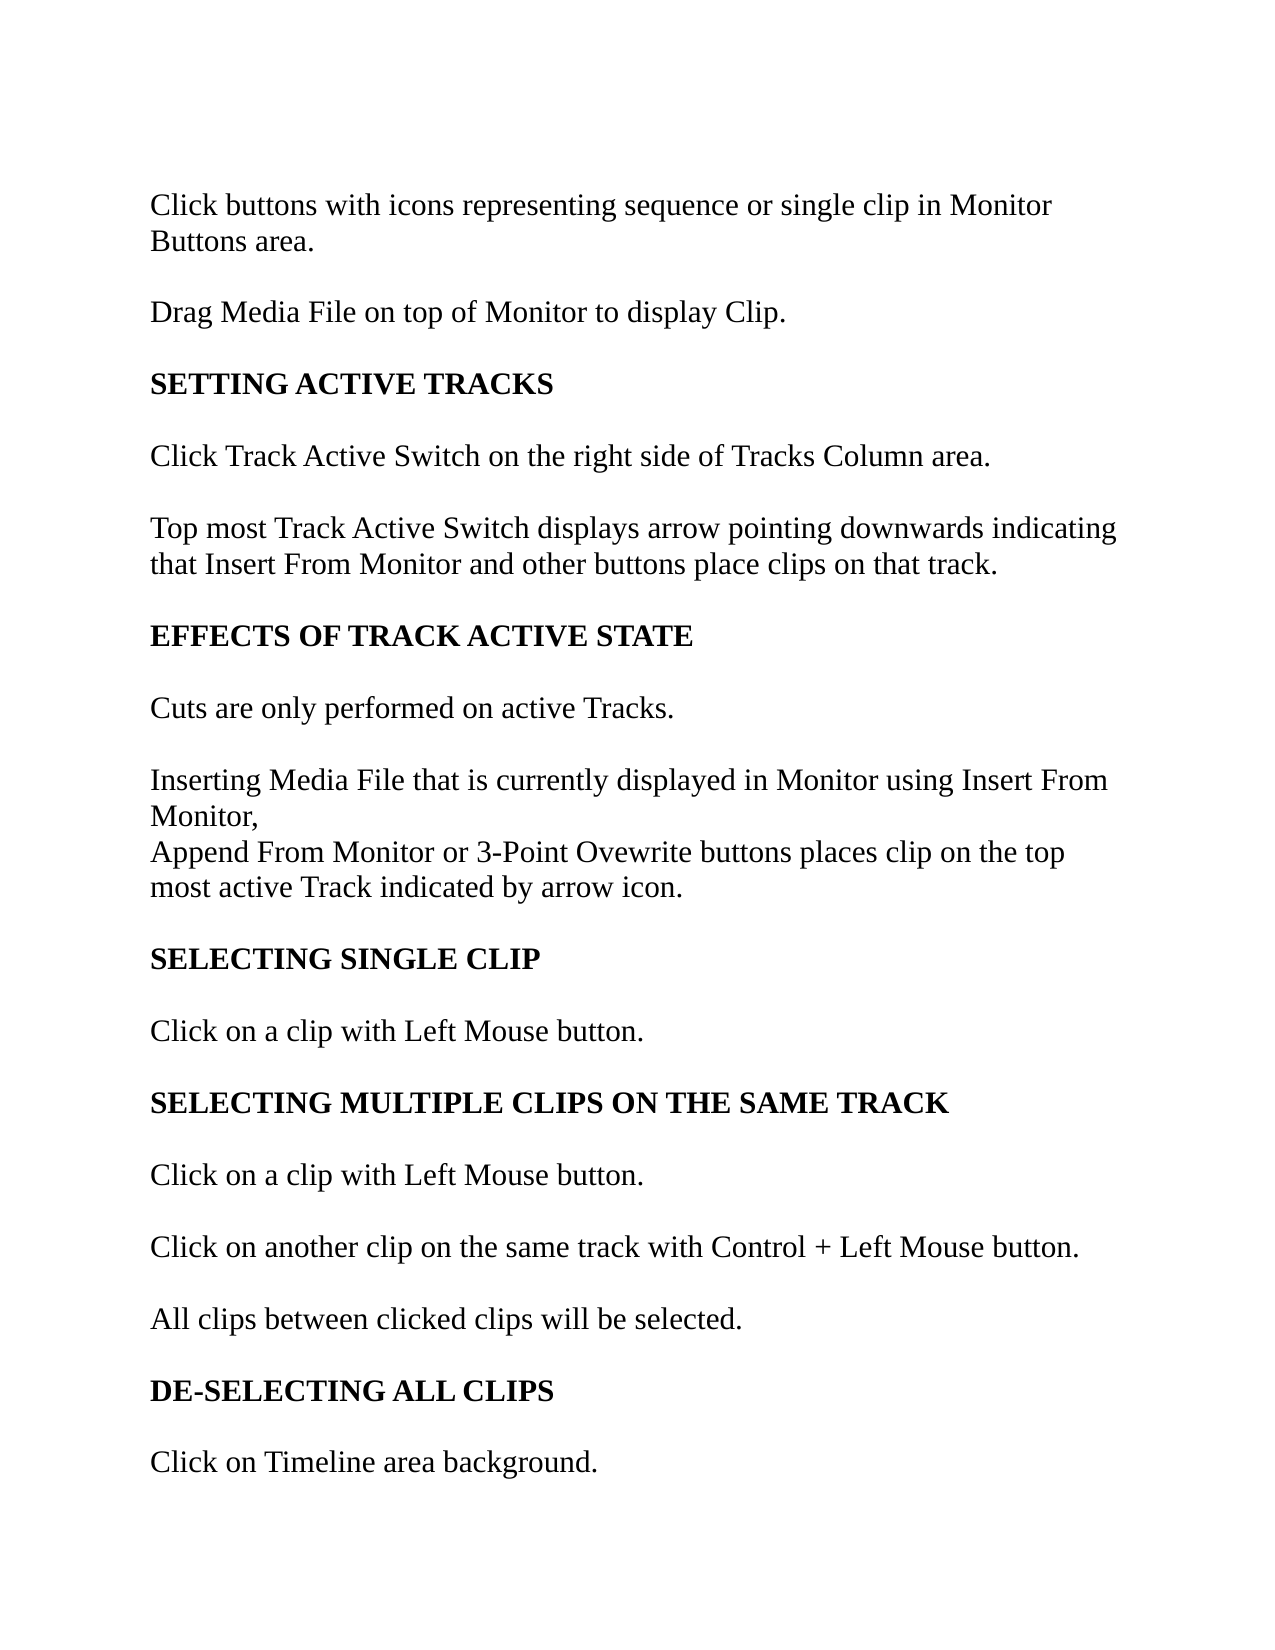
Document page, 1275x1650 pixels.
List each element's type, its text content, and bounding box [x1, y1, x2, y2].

text Click buttons with icons representing sequence or single clip in Monitor [150, 186, 1125, 222]
text SELECTING SINGLE CLIP [150, 941, 1125, 977]
text Monitor, [150, 797, 1125, 833]
text DE-SELECTING ALL CLIPS [150, 1372, 1125, 1408]
text Cuts are only performed on active Tracks. [150, 689, 1125, 725]
text Click on a clip with Left Mouse button. [150, 1156, 1125, 1192]
text Top most Track Active Switch displays arrow pointing downwards indicating that Insert From Monitor and other buttons place clips on that track. [150, 509, 1125, 581]
text Drag Media File on top of Monitor to display Clip. [150, 294, 1125, 330]
text Inserting Media File that is currently displayed in Monitor using Insert From [150, 761, 1125, 797]
text Click on a clip with Left Mouse button. [150, 1012, 1125, 1048]
text Click on another clip on the same track with Control + Left Mouse button. [150, 1228, 1125, 1264]
text EFFECTS OF TRACK ACTIVE STATE [150, 617, 1125, 653]
text Append From Monitor or 3-Point Ovewrite buttons places clip on the top most active Track indicated by arrow icon. [150, 833, 1125, 905]
text All clips between clicked clips will be selected. [150, 1300, 1125, 1336]
text SETTING ACTIVE TRACKS [150, 366, 1125, 402]
text Click on Timeline area background. [150, 1444, 1125, 1480]
text Click Track Active Switch on the right side of Tracks Column area. [150, 437, 1125, 473]
text SELECTING MULTIPLE CLIPS ON THE SAME TRACK [150, 1084, 1125, 1120]
text Buttons area. [150, 222, 1125, 258]
